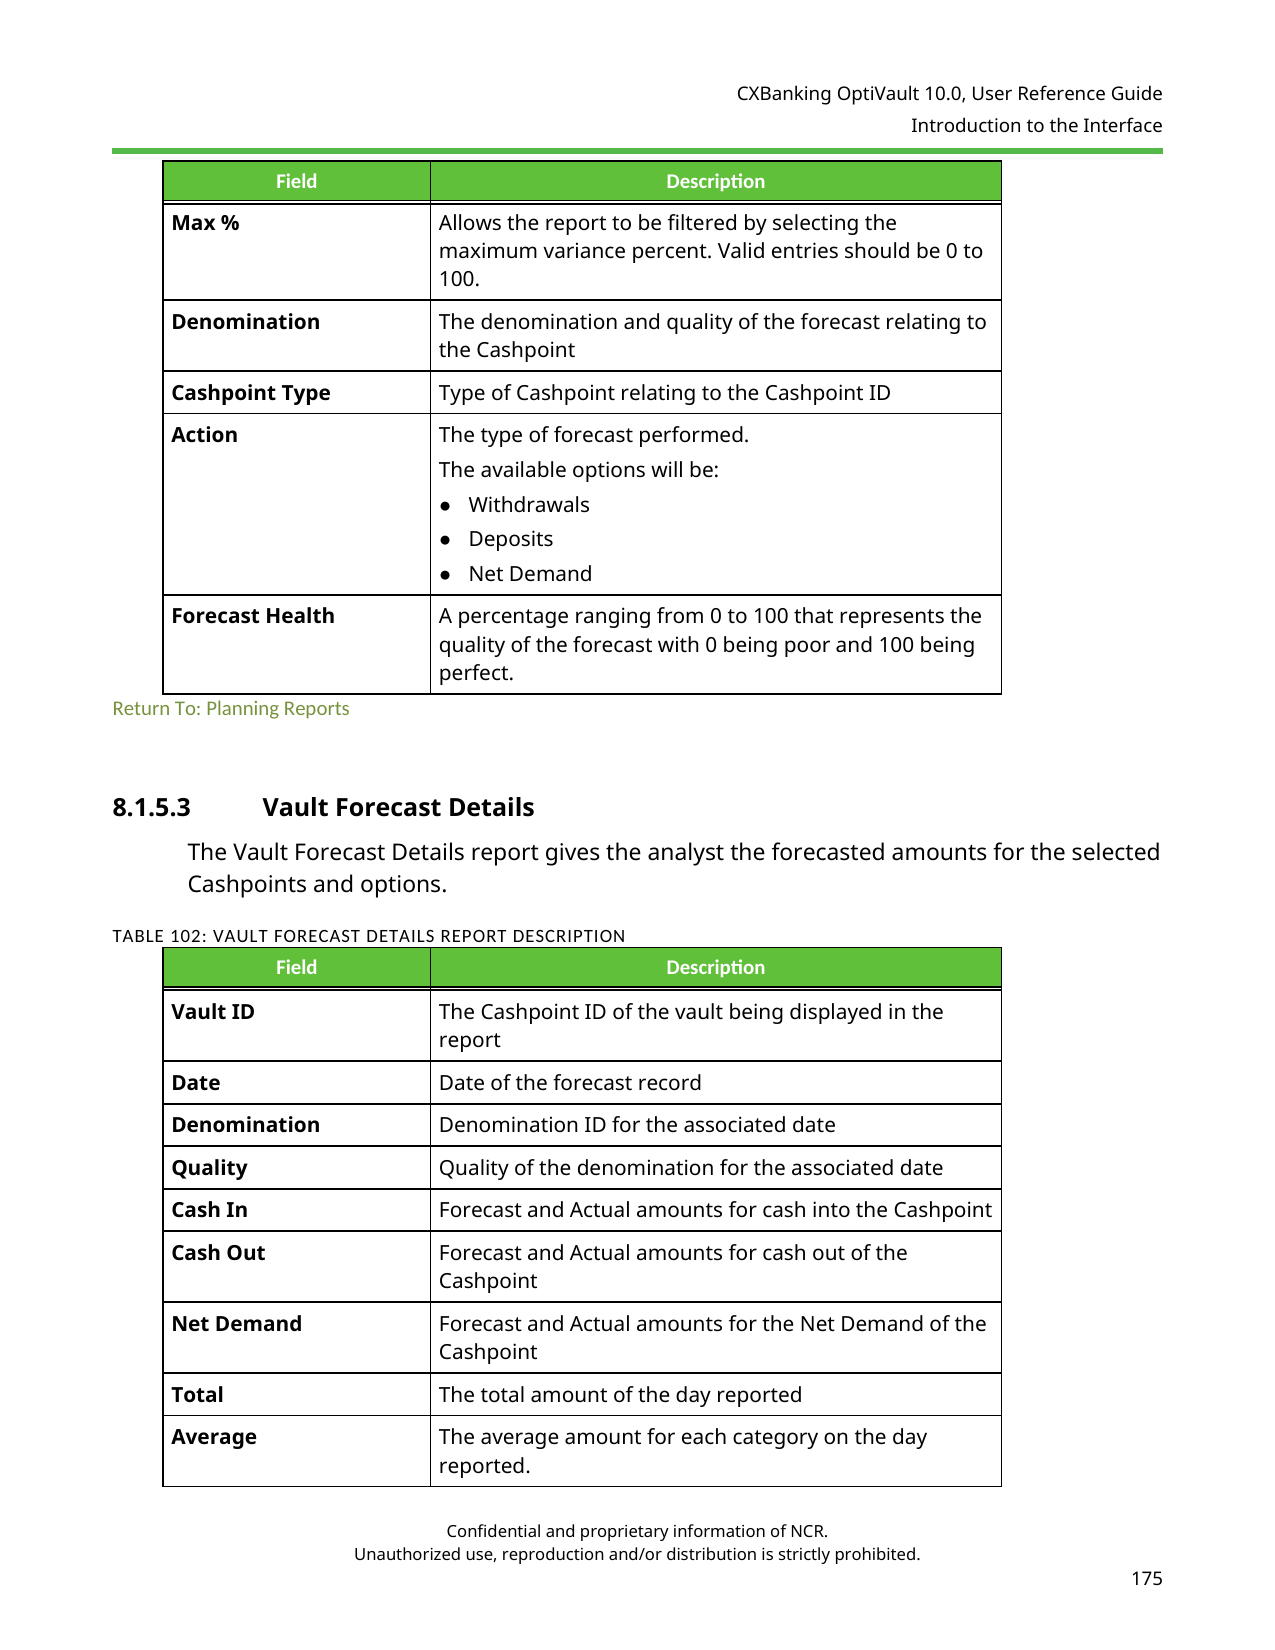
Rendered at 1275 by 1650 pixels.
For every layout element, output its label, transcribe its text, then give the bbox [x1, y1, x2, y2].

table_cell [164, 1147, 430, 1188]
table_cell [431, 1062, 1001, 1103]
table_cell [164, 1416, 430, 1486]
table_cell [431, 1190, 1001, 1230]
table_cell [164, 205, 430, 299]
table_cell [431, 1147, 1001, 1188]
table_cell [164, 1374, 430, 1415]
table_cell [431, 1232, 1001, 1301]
subtitle Vault Forecast Details [112, 790, 1163, 824]
text Return To: Planning Reports [112, 695, 1163, 720]
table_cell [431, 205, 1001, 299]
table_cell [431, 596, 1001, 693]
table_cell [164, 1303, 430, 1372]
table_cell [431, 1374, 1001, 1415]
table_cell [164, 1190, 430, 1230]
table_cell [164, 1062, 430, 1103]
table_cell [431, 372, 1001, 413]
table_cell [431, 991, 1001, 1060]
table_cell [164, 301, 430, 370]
text The Vault Forecast Details report gives the analyst the forecasted amounts for the selected Cashpoints and options. [187, 836, 1163, 899]
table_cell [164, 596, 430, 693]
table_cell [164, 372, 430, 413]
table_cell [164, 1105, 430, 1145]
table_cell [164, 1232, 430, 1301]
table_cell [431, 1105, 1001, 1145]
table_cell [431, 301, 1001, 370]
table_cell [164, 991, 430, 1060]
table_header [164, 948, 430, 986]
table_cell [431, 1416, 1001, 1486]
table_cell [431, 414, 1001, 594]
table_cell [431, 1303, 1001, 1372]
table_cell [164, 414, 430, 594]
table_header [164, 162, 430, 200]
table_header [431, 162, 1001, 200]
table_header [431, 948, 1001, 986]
